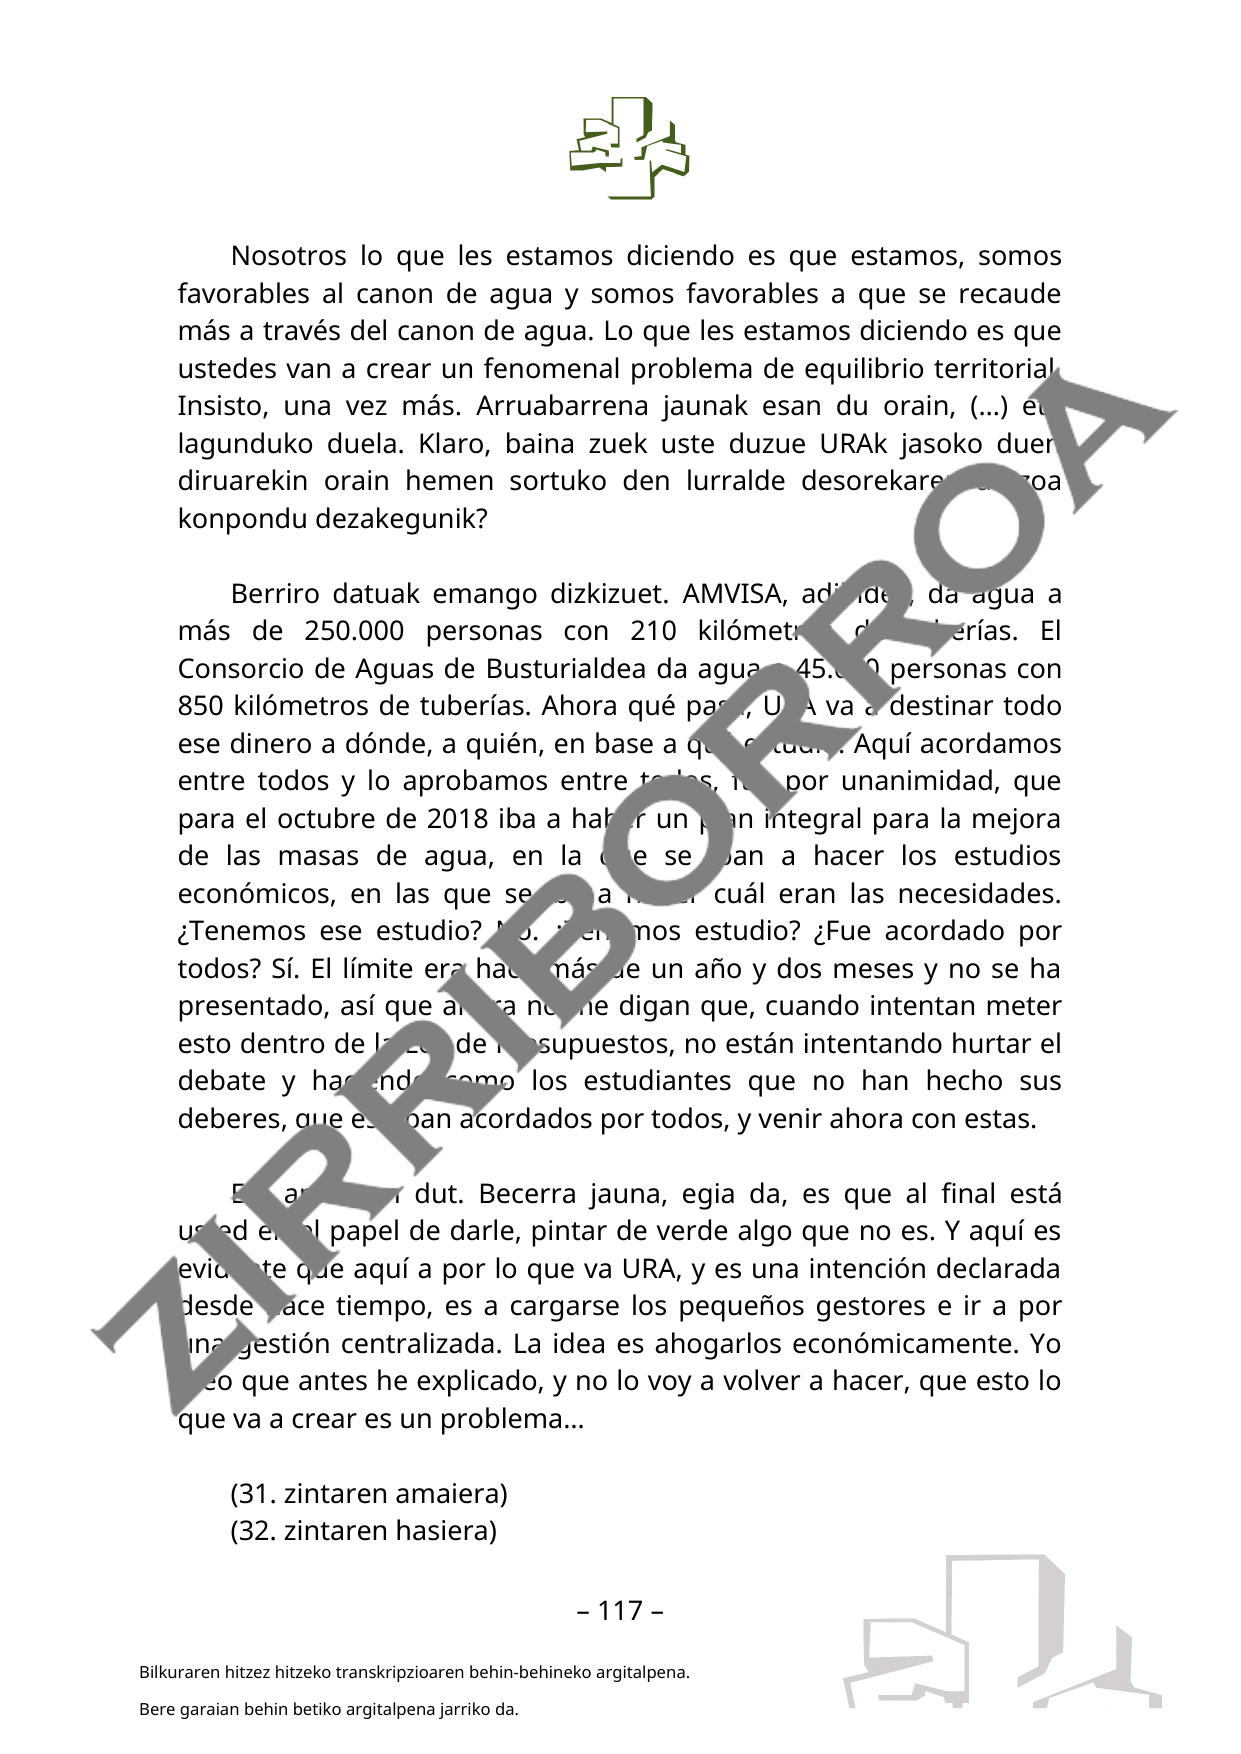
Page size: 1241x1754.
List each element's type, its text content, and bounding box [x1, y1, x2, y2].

text (32. zintaren hasiera) [177, 1511, 1063, 1549]
picture [540, 74, 718, 223]
text Eta amaitzen dut. Becerra jauna, egia da, es que al final está usted en el papel de darle, pintar de verde algo que no es. Y aquí es evidente que aquí a por lo que va URA, y es una intención declarada desde hace tiempo, es a cargarse los pequeños gestores e ir a por una gestión centralizada. La idea es ahogarlos económicamente. Yo creo que antes he explicado, y no lo voy a volver a hacer, que esto lo que va a crear es un problema… [177, 1174, 1063, 1436]
text Berriro datuak emango dizkizuet. AMVISA, adibidez, da agua a más de 250.000 personas con 210 kilómetros de tuberías. El Consorcio de Aguas de Busturialdea da agua a 45.000 personas con 850 kilómetros de tuberías. Ahora qué pasa, URA va a destinar todo ese dinero a dónde, a quién, en base a qué estudio. Aquí acordamos entre todos y lo aprobamos entre todos, fue por unanimidad, que para el octubre de 2018 iba a haber un plan integral para la mejora de las masas de agua, en la que se iban a hacer los estudios económicos, en las que se iba a haber cuál eran las necesidades. ¿Tenemos ese estudio? No. ¿Tenemos estudio? ¿Fue acordado por todos? Sí. El límite era hace más de un año y dos meses y no se ha presentado, así que ahora no me digan que, cuando intentan meter esto dentro de la Ley de Presupuestos, no están intentando hurtar el debate y haciendo como los estudiantes que no han hecho sus deberes, que estaban acordados por todos, y venir ahora con estas. [177, 574, 1063, 1136]
picture [797, 1491, 1169, 1710]
text Nosotros lo que les estamos diciendo es que estamos, somos favorables al canon de agua y somos favorables a que se recaude más a través del canon de agua. Lo que les estamos diciendo es que ustedes van a crear un fenomenal problema de equilibrio territorial. Insisto, una vez más. Arruabarrena jaunak esan du orain, (…) eta lagunduko duela. Klaro, baina zuek uste duzue URAk jasoko duen diruarekin orain hemen sortuko den lurralde desorekaren arazoa konpondu dezakegunik? [177, 236, 1063, 536]
text (31. zintaren amaiera) [177, 1474, 1063, 1511]
